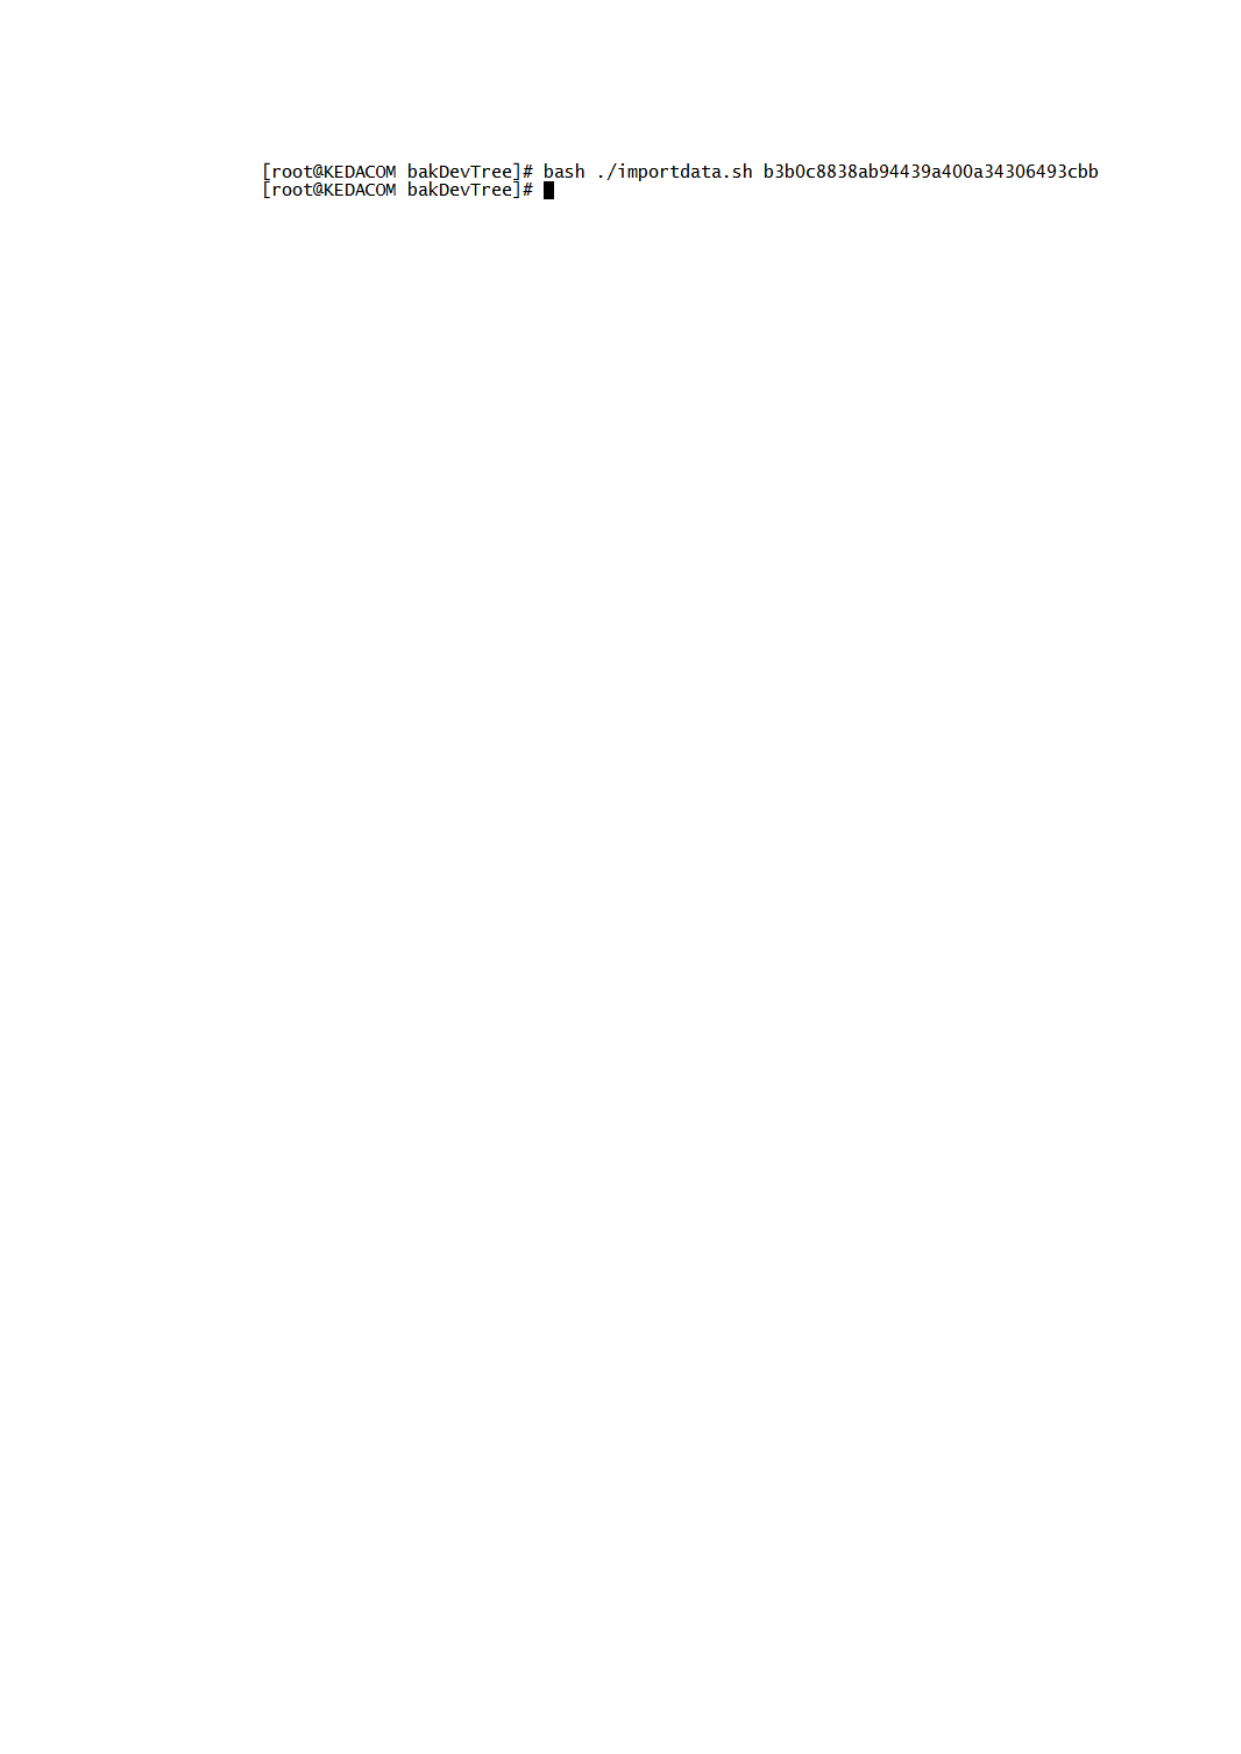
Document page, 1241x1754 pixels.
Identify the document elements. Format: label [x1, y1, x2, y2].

picture [262, 162, 1128, 209]
